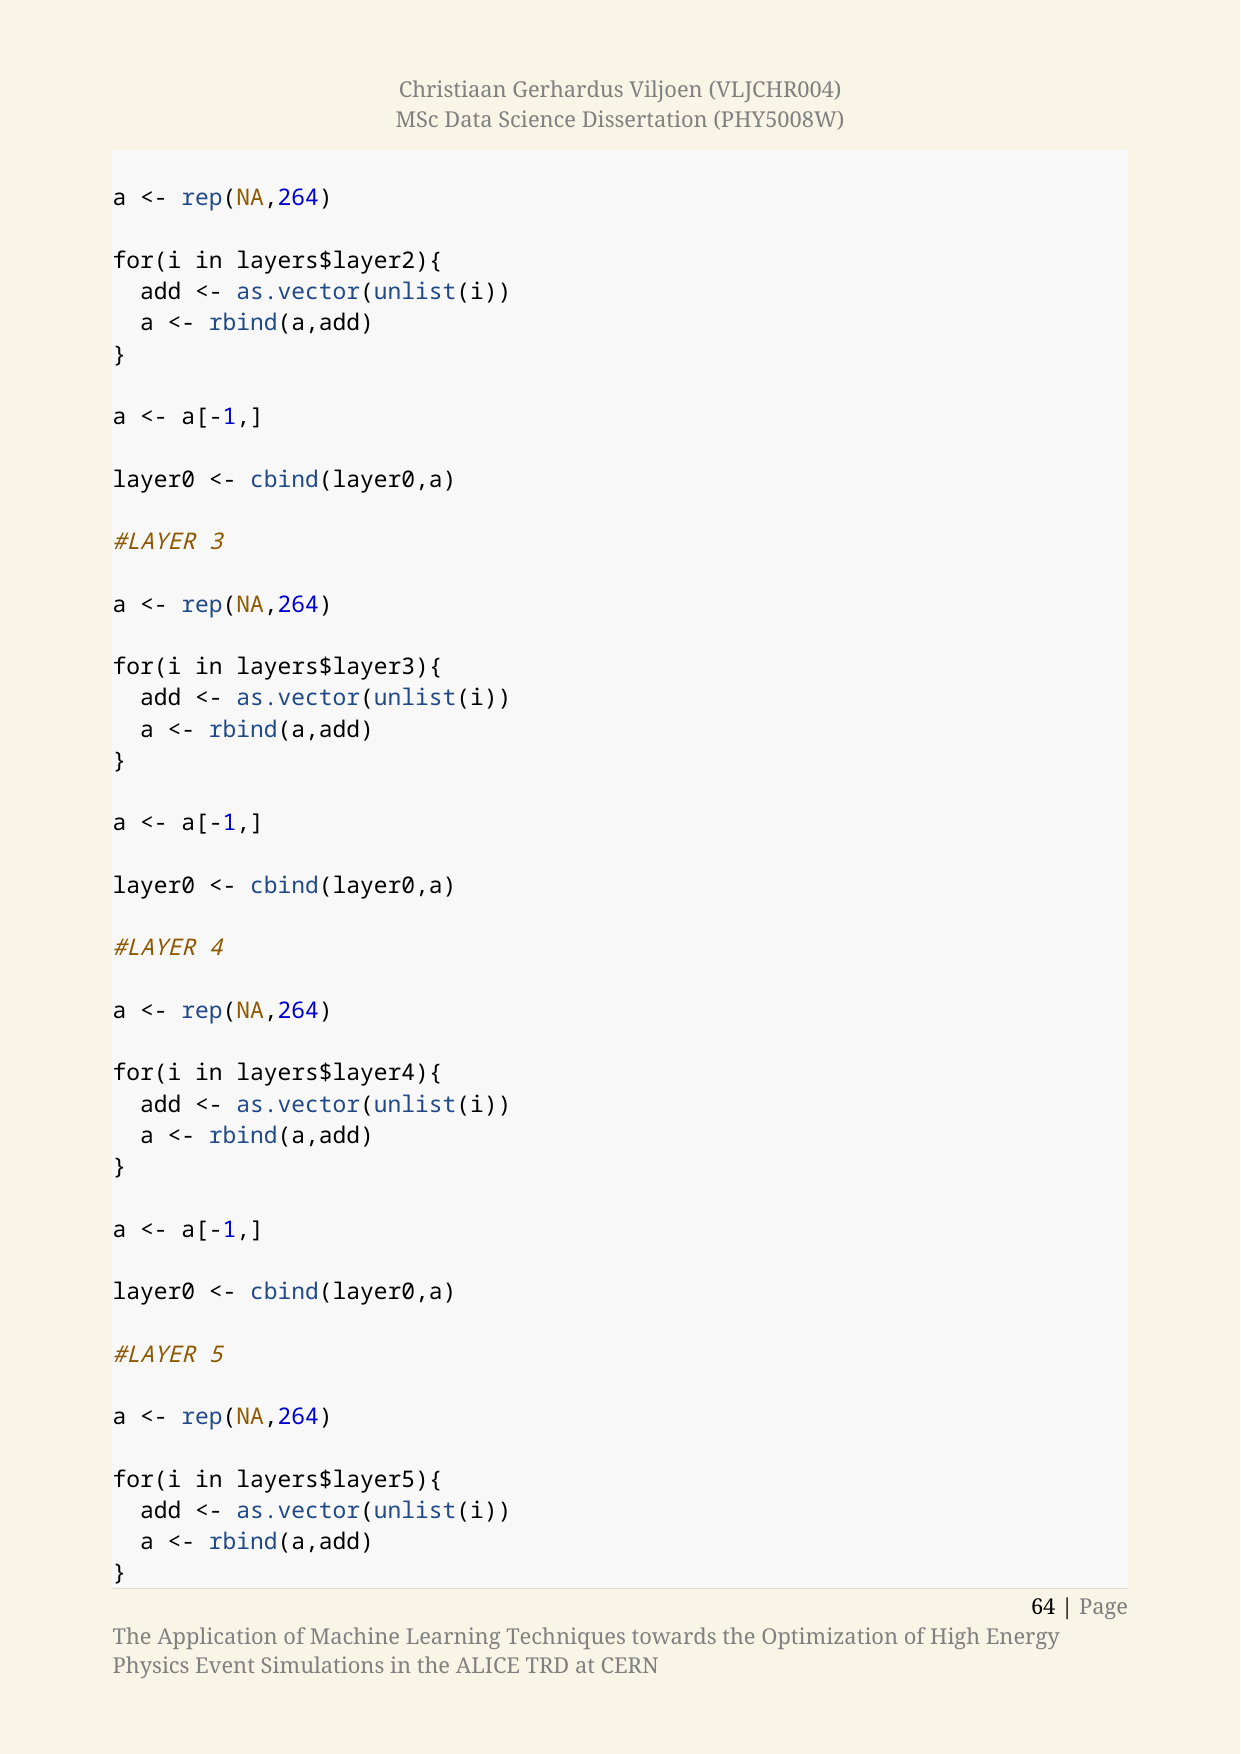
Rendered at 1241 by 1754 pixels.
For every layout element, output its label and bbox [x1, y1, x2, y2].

text [112, 150, 1128, 1587]
